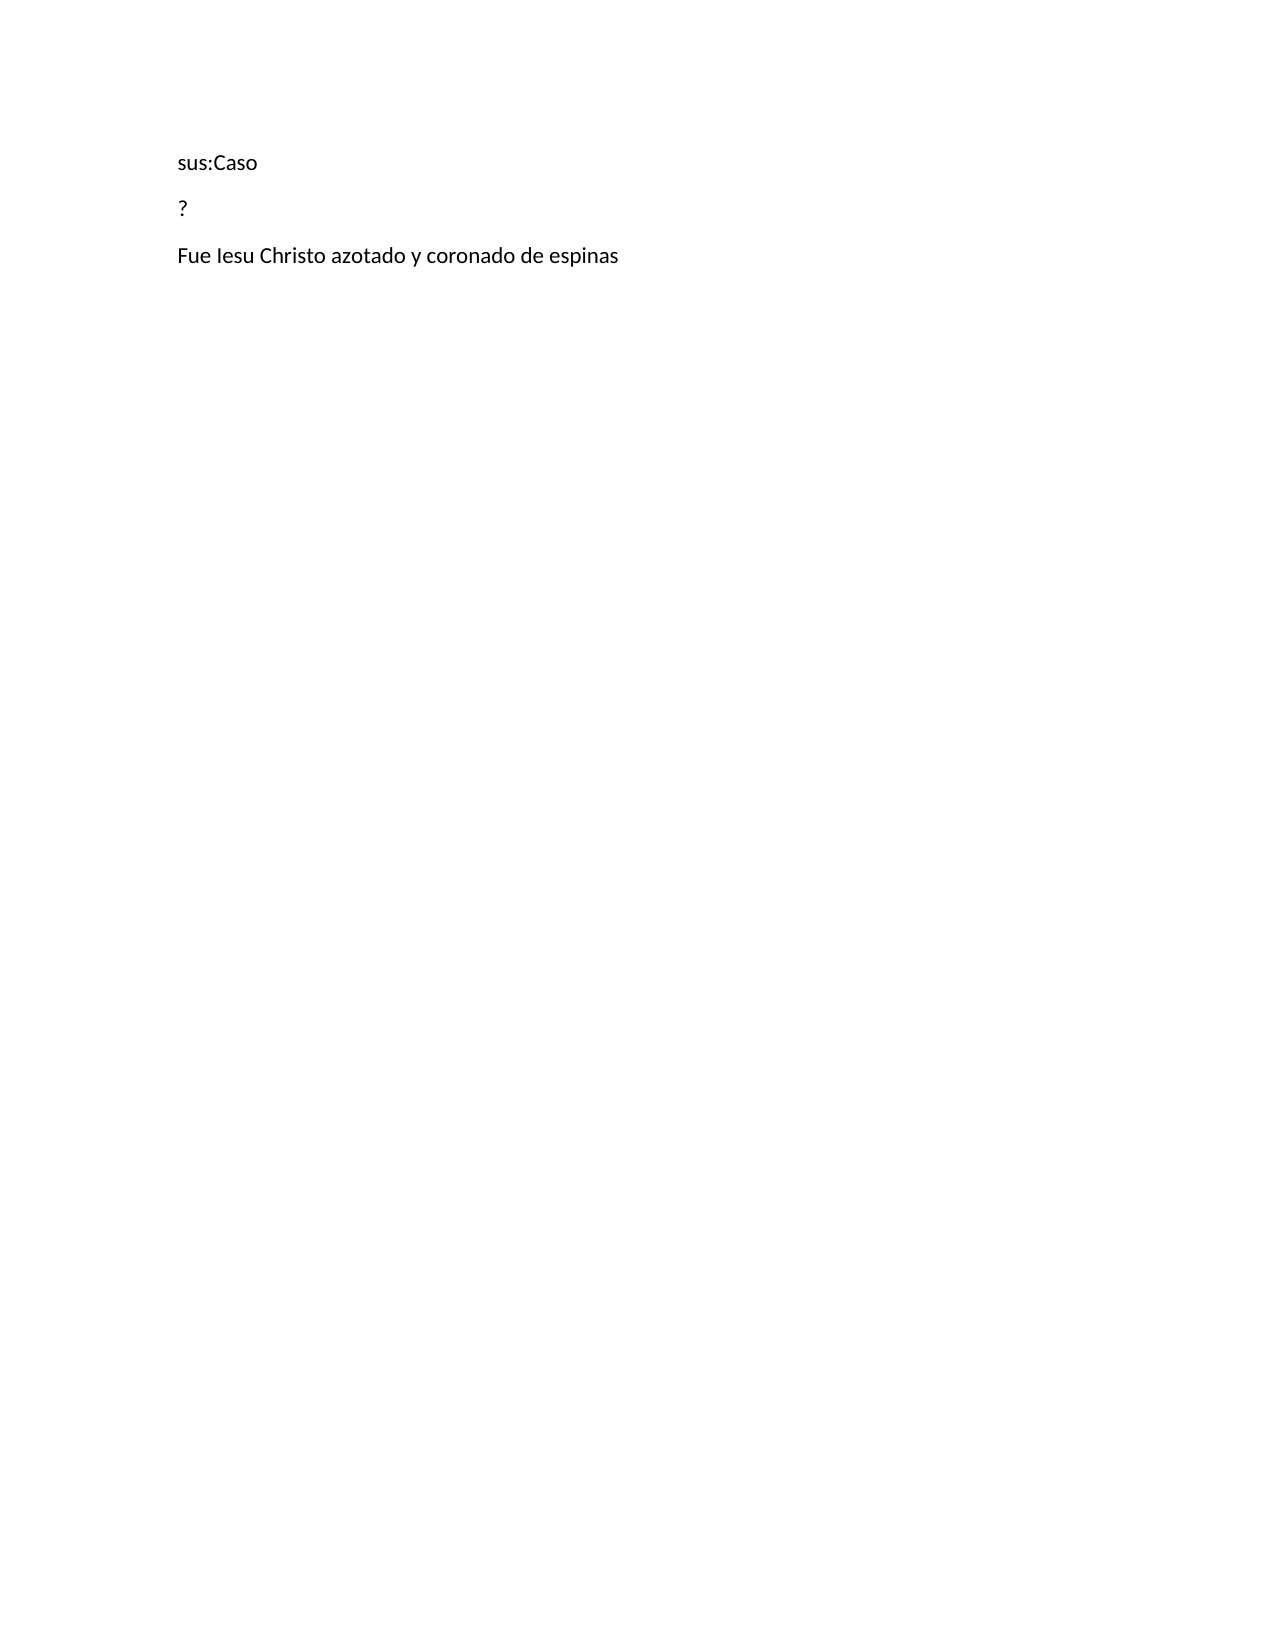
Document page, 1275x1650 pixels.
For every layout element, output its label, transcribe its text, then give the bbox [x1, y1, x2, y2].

text sus:Caso [177, 148, 1098, 176]
text Fue Iesu Christo azotado y coronado de espinas [177, 241, 1098, 269]
text ? [177, 194, 1098, 222]
